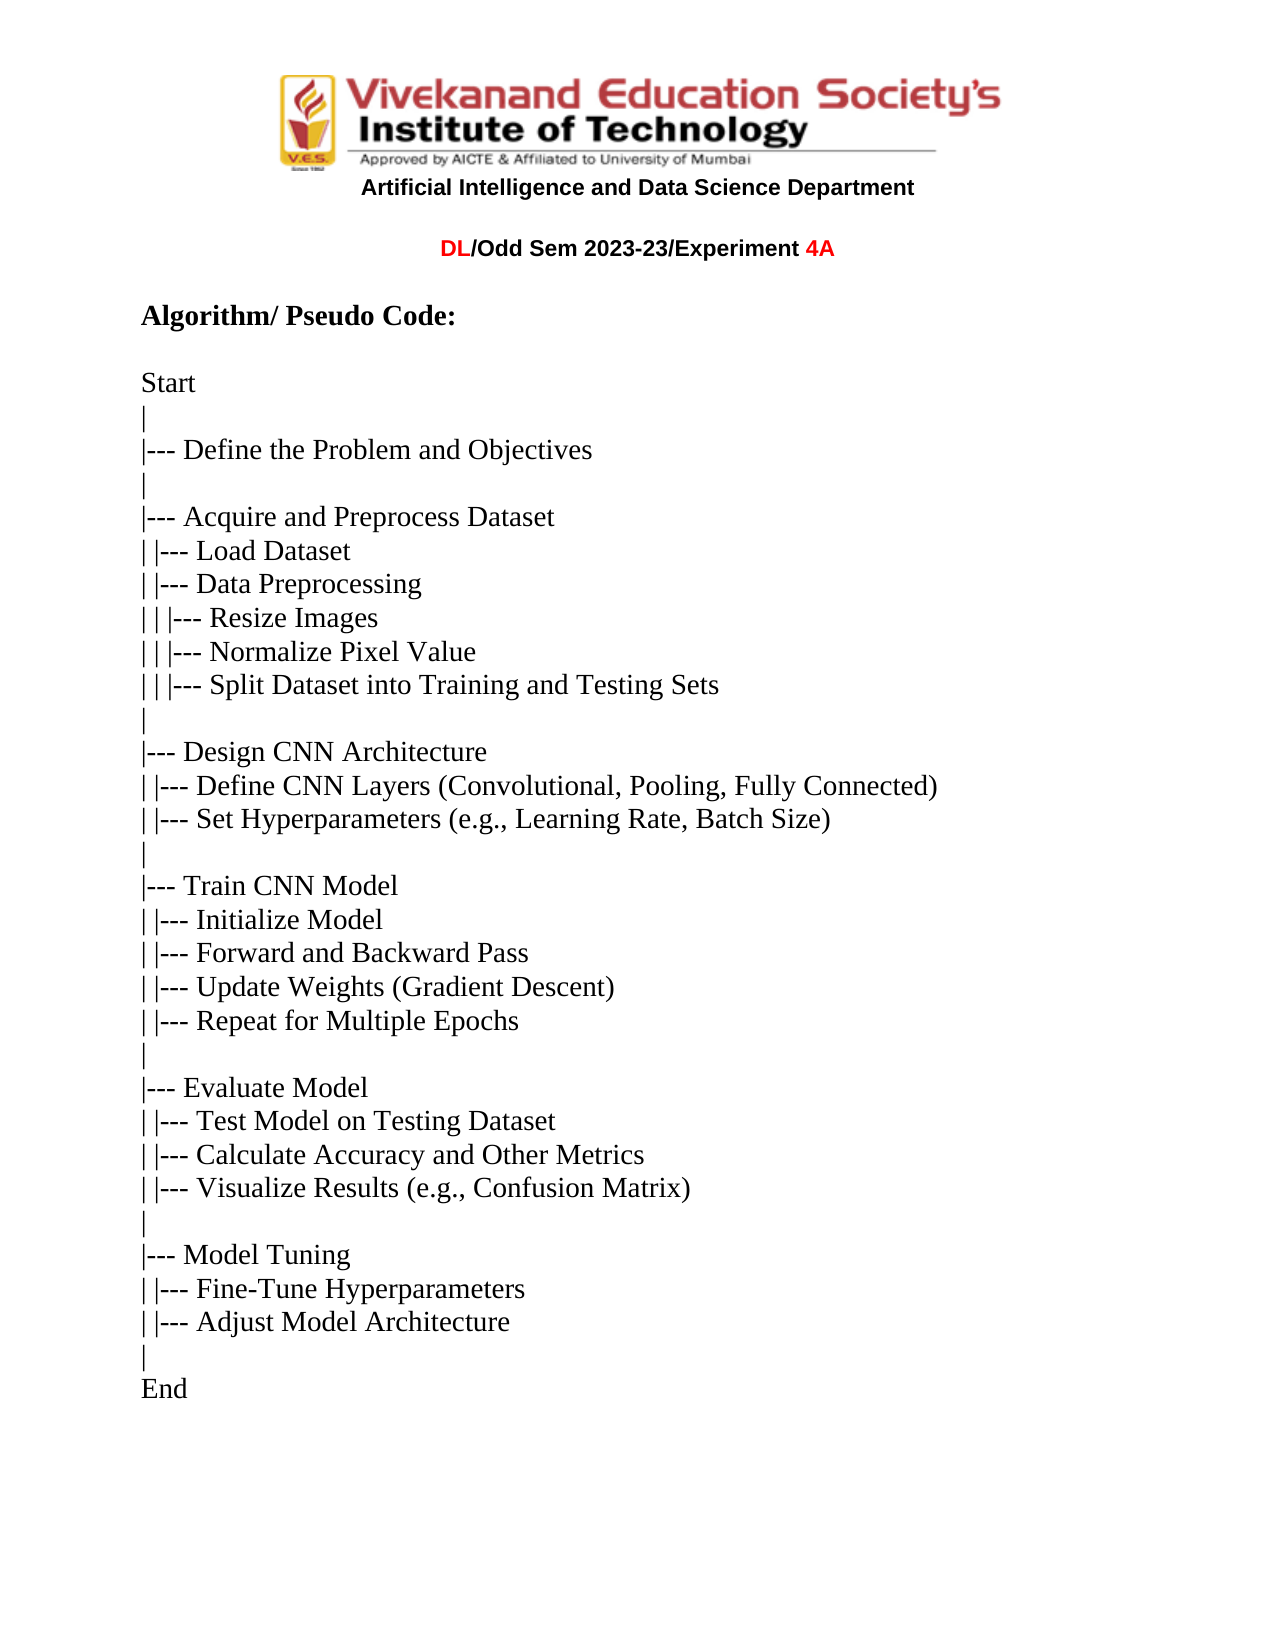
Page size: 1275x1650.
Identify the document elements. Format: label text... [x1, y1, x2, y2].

text | |--- Calculate Accuracy and Other Metrics [141, 1137, 1125, 1170]
text | |--- Test Model on Testing Dataset [141, 1103, 1125, 1137]
text |--- Train CNN Model [141, 868, 1125, 902]
text | [141, 399, 1125, 432]
text | |--- Load Dataset [141, 533, 1125, 567]
picture [257, 75, 1018, 171]
text | |--- Initialize Model [141, 902, 1125, 936]
text | [141, 466, 1125, 499]
text | [141, 835, 1125, 868]
text |--- Acquire and Preprocess Dataset [141, 499, 1125, 533]
text | |--- Fine-Tune Hyperparameters [141, 1271, 1125, 1304]
text | |--- Define CNN Layers (Convolutional, Pooling, Fully Connected) [141, 768, 1125, 801]
text |--- Evaluate Model [141, 1070, 1125, 1103]
text |--- Design CNN Architecture [141, 734, 1125, 768]
text Algorithm/ Pseudo Code: [141, 298, 1125, 332]
text | |--- Adjust Model Architecture [141, 1304, 1125, 1338]
text | [141, 1338, 1125, 1372]
text | [141, 1204, 1125, 1237]
text End [141, 1372, 1125, 1405]
text | |--- Forward and Backward Pass [141, 936, 1125, 969]
text | |--- Visualize Results (e.g., Confusion Matrix) [141, 1170, 1125, 1204]
text | |--- Data Preprocessing [141, 567, 1125, 600]
text | | |--- Resize Images [141, 600, 1125, 634]
text |--- Model Tuning [141, 1237, 1125, 1271]
text | | |--- Normalize Pixel Value [141, 634, 1125, 667]
text Start [141, 365, 1125, 399]
text |--- Define the Problem and Objectives [141, 432, 1125, 466]
text | |--- Repeat for Multiple Epochs [141, 1003, 1125, 1036]
text | [141, 701, 1125, 734]
text | |--- Set Hyperparameters (e.g., Learning Rate, Batch Size) [141, 801, 1125, 835]
text | | |--- Split Dataset into Training and Testing Sets [141, 667, 1125, 701]
text | [141, 1036, 1125, 1070]
text | |--- Update Weights (Gradient Descent) [141, 969, 1125, 1003]
